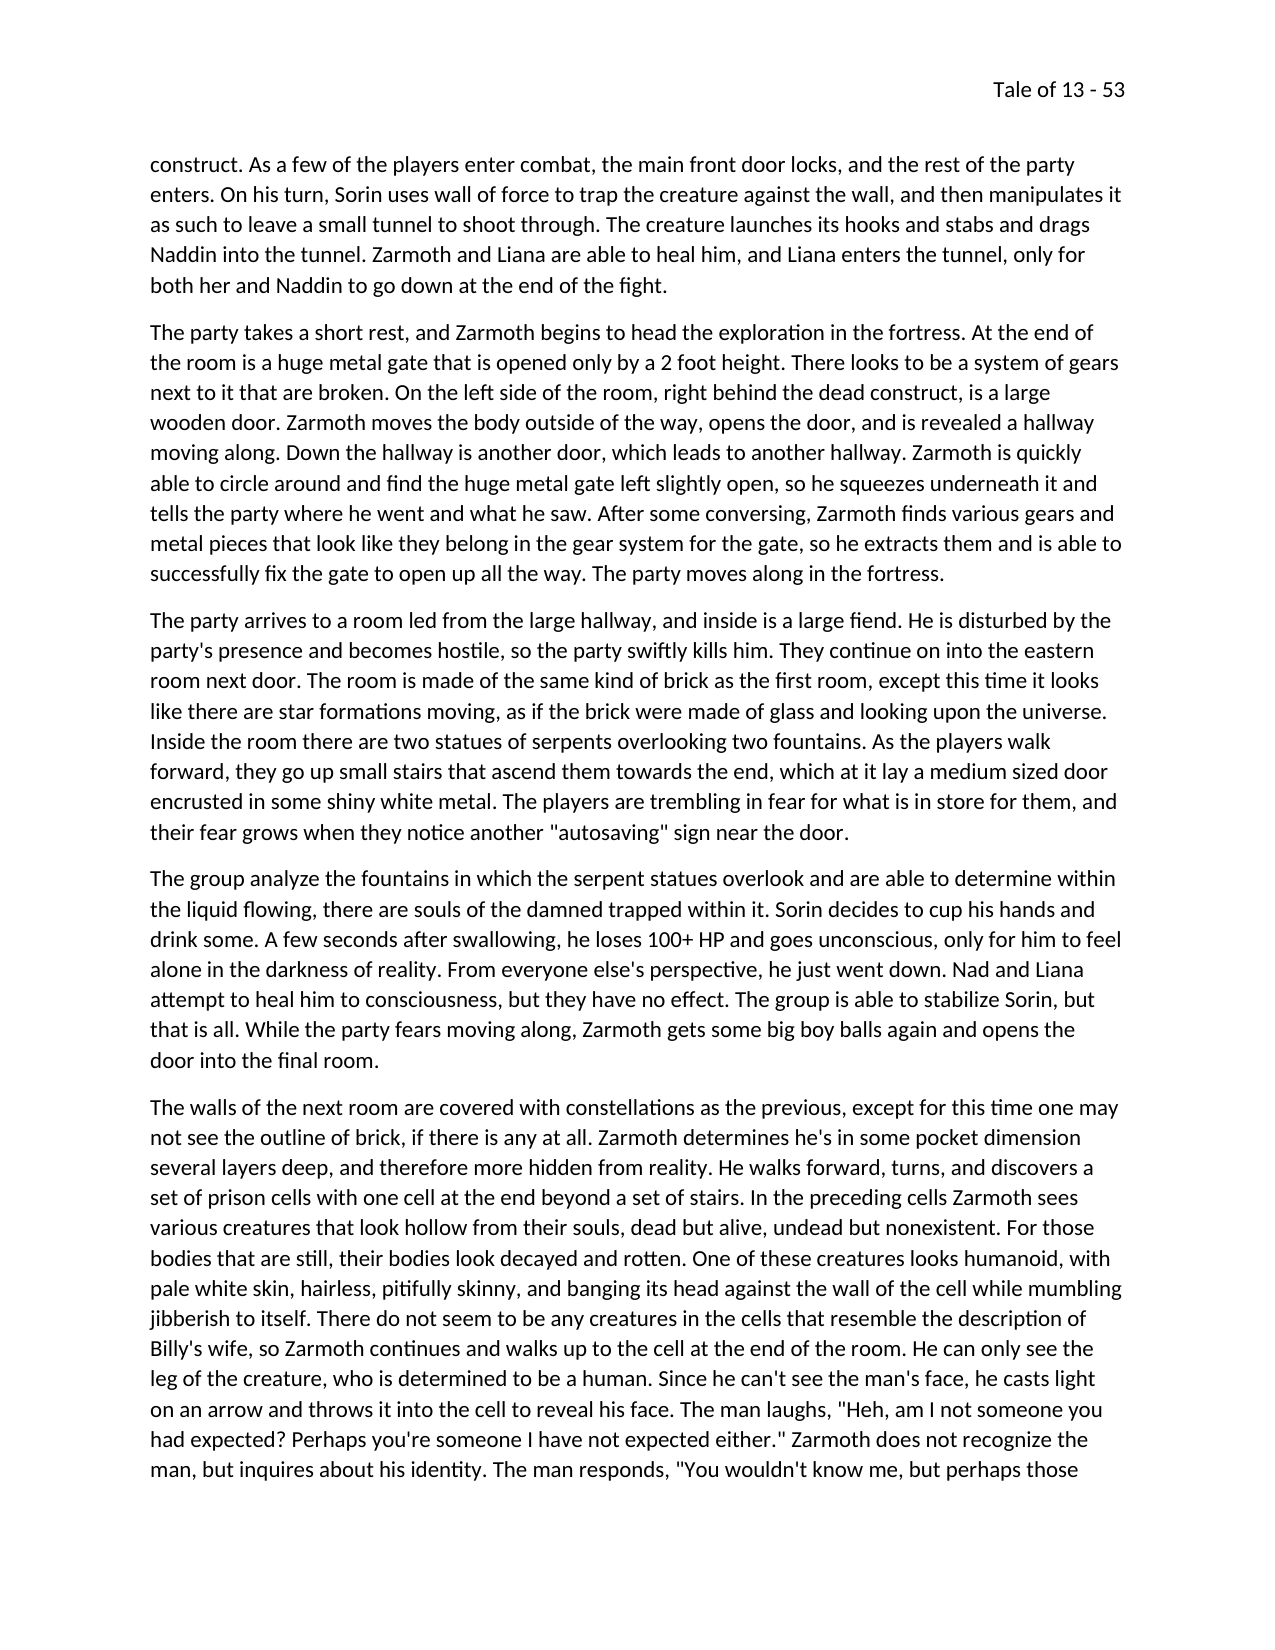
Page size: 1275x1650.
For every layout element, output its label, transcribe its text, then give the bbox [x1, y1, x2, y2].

text The party arrives to a room led from the large hallway, and inside is a large fiend. He is disturbed by the party's presence and becomes hostile, so the party swiftly kills him. They continue on into the eastern room next door. The room is made of the same kind of brick as the first room, except this time it looks like there are star formations moving, as if the brick were made of glass and looking upon the universe. Inside the room there are two statues of serpents overlooking two fountains. As the players walk forward, they go up small stairs that ascend them towards the end, which at it lay a medium sized door encrusted in some shiny white metal. The players are trembling in fear for what is in store for them, and their fear grows when they notice another "autosaving" sign near the door. [150, 606, 1125, 846]
text The group analyze the fountains in which the serpent statues overlook and are able to determine within the liquid flowing, there are souls of the damned trapped within it. Sorin decides to cup his hands and drink some. A few seconds after swallowing, he loses 100+ HP and goes unconscious, only for him to feel alone in the darkness of reality. From everyone else's perspective, he just went down. Nad and Liana attempt to heal him to consciousness, but they have no effect. The group is able to stabilize Sorin, but that is all. While the party fears moving along, Zarmoth gets some big boy balls again and opens the door into the final room. [150, 864, 1125, 1074]
text The party takes a short rest, and Zarmoth begins to head the exploration in the fortress. At the end of the room is a huge metal gate that is opened only by a 2 foot height. There looks to be a system of gears next to it that are broken. On the left side of the room, right behind the dead construct, is a large wooden door. Zarmoth moves the body outside of the way, opens the door, and is revealed a hallway moving along. Down the hallway is another door, which leads to another hallway. Zarmoth is quickly able to circle around and find the huge metal gate left slightly open, so he squeezes underneath it and tells the party where he went and what he saw. After some conversing, Zarmoth finds various gears and metal pieces that look like they belong in the gear system for the gate, so he extracts them and is able to successfully fix the gate to open up all the way. The party moves along in the fortress. [150, 318, 1125, 587]
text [150, 1093, 1125, 1483]
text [150, 150, 1125, 299]
